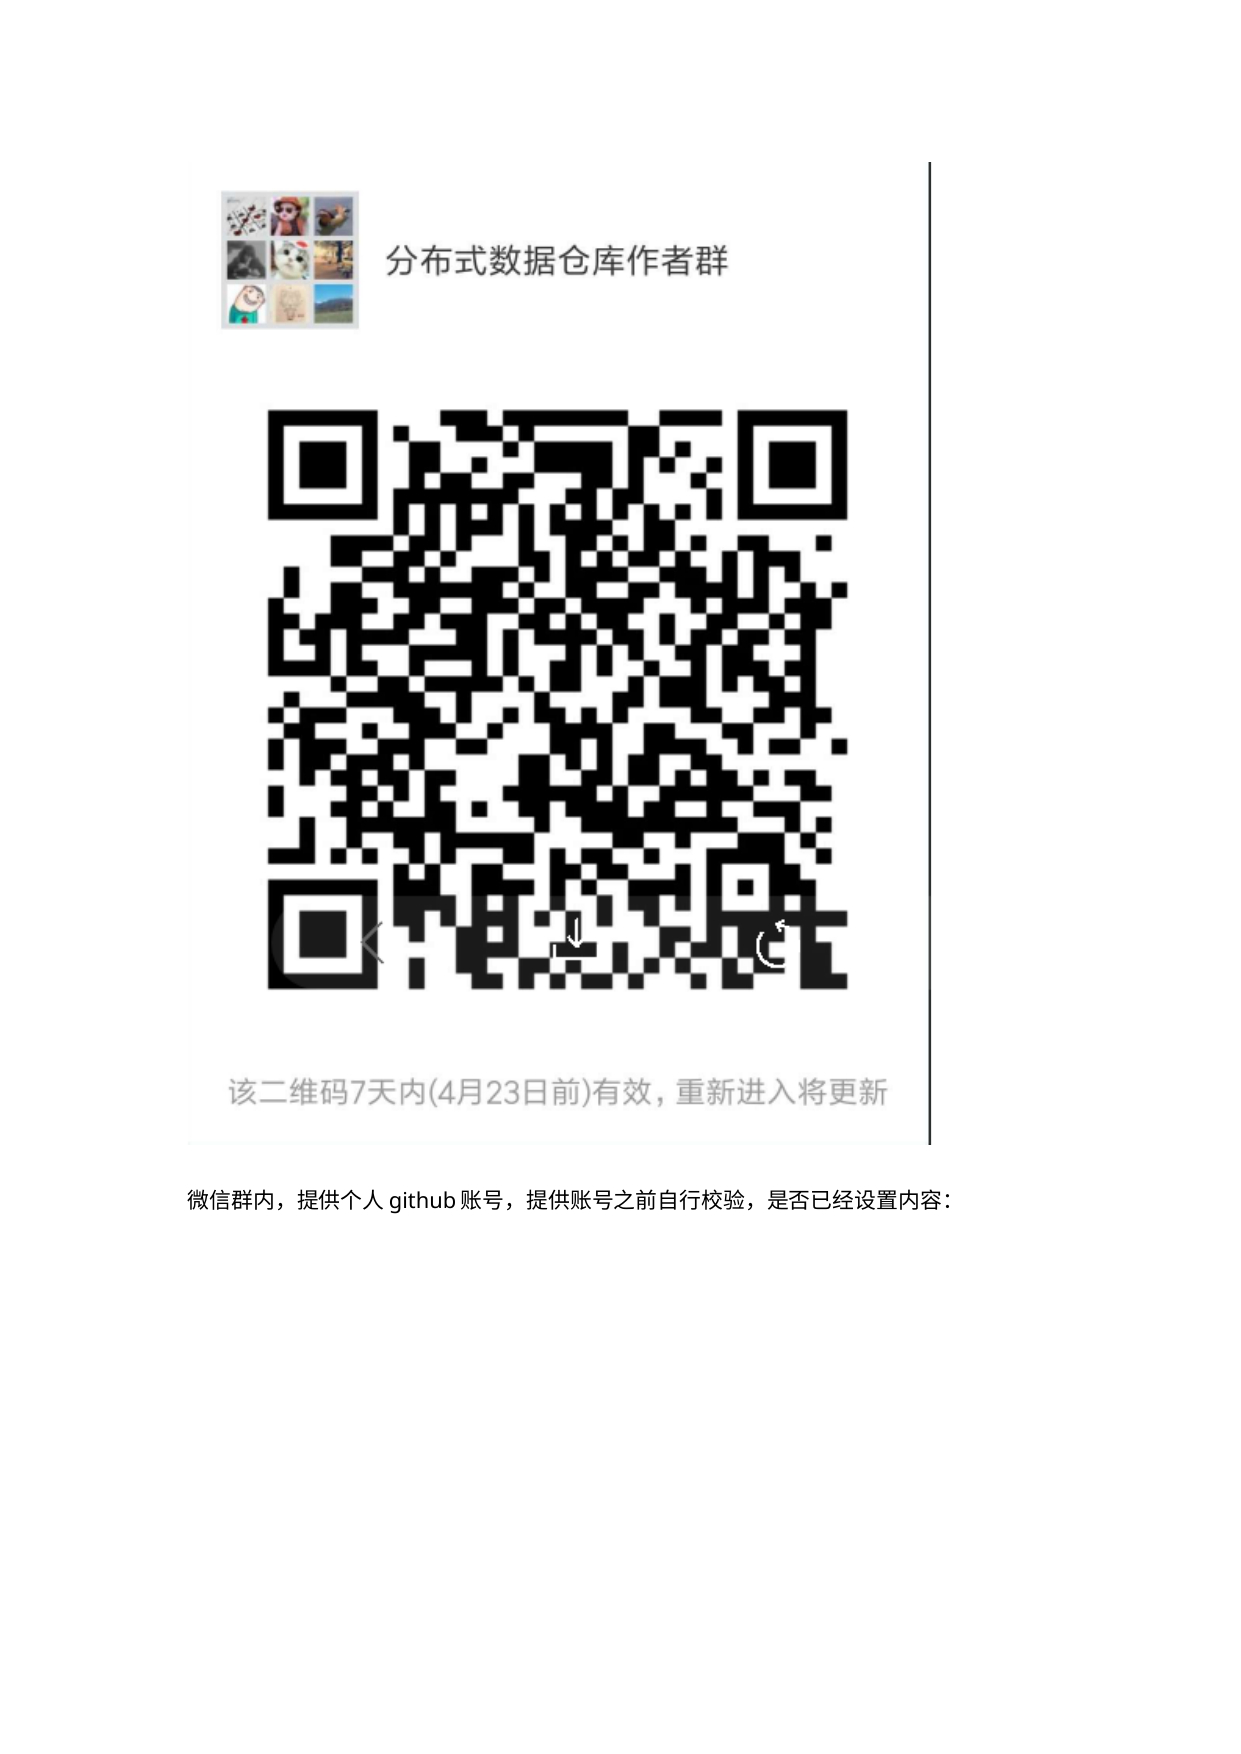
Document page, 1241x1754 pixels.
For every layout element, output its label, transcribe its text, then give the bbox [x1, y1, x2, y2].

text 微信群内，提供个人github账号，提供账号之前自行校验，是否已经设置内容： [187, 1183, 1053, 1215]
picture [187, 162, 932, 1145]
